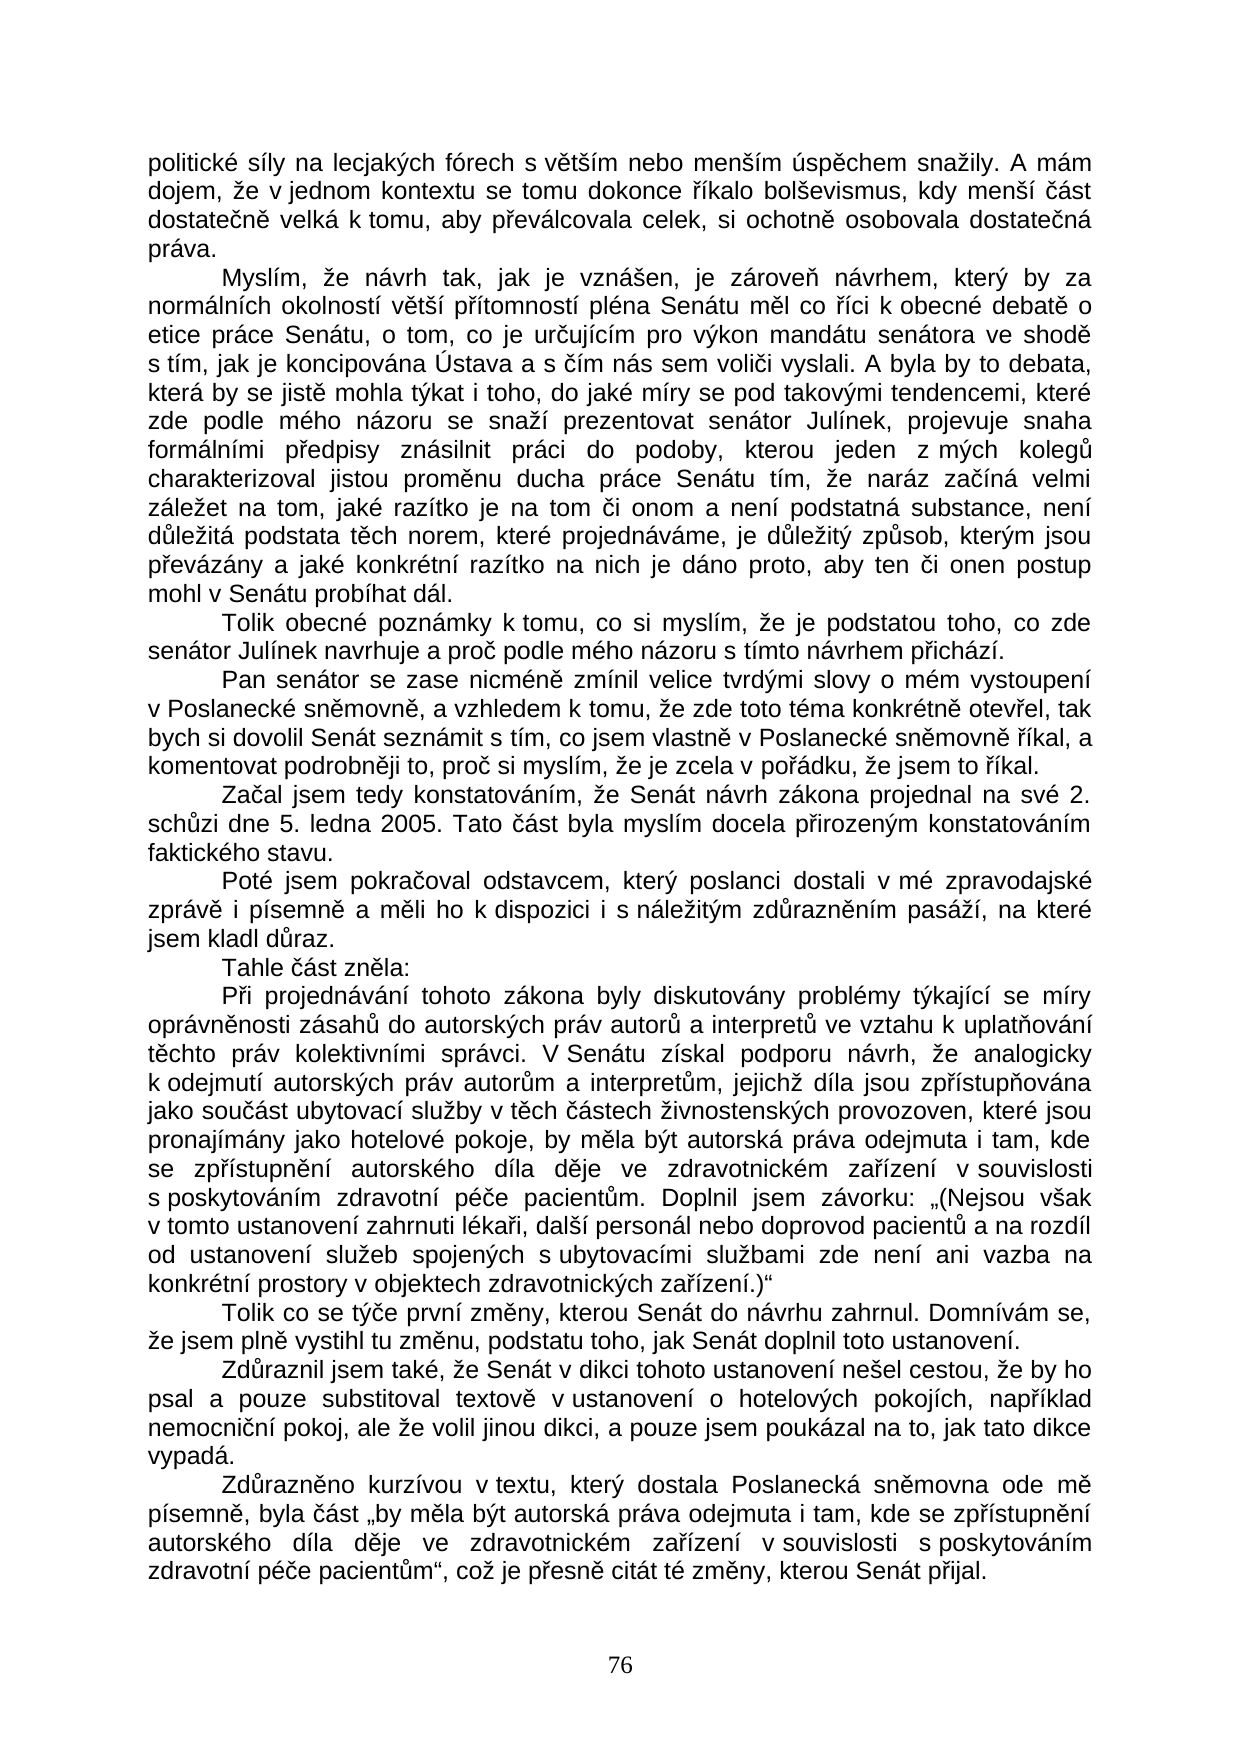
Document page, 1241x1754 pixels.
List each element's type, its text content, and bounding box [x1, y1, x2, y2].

text Tolik co se týče první změny, kterou Senát do návrhu zahrnul. Domnívám se, že jsem plně vystihl tu změnu, podstatu toho, jak Senát doplnil toto ustanovení. [148, 1298, 1093, 1355]
text Zdůrazněno kurzívou v textu, který dostala Poslanecká sněmovna ode mě písemně, byla část „by měla být autorská práva odejmuta i tam, kde se zpřístupnění autorského díla děje ve zdravotnickém zařízení v souvislosti s poskytováním zdravotní péče pacientům“, což je přesně citát té změny, kterou Senát přijal. [148, 1470, 1093, 1585]
text Tahle část zněla: [148, 953, 1093, 981]
text Pan senátor se zase nicméně zmínil velice tvrdými slovy o mém vystoupení v Poslanecké sněmovně, a vzhledem k tomu, že zde toto téma konkrétně otevřel, tak bych si dovolil Senát seznámit s tím, co jsem vlastně v Poslanecké sněmovně říkal, a komentovat podrobněji to, proč si myslím, že je zcela v pořádku, že jsem to říkal. [148, 665, 1093, 780]
text Zdůraznil jsem také, že Senát v dikci tohoto ustanovení nešel cestou, že by ho psal a pouze substitoval textově v ustanovení o hotelových pokojích, například nemocniční pokoj, ale že volil jinou dikci, a pouze jsem poukázal na to, jak tato dikce vypadá. [148, 1355, 1093, 1470]
text Myslím, že návrh tak, jak je vznášen, je zároveň návrhem, který by za normálních okolností větší přítomností pléna Senátu měl co říci k obecné debatě o etice práce Senátu, o tom, co je určujícím pro výkon mandátu senátora ve shodě s tím, jak je koncipována Ústava a s čím nás sem voliči vyslali. A byla by to debata, která by se jistě mohla týkat i toho, do jaké míry se pod takovými tendencemi, které zde podle mého názoru se snaží prezentovat senátor Julínek, projevuje snaha formálními předpisy znásilnit práci do podoby, kterou jeden z mých kolegů charakterizoval jistou proměnu ducha práce Senátu tím, že naráz začíná velmi záležet na tom, jaké razítko je na tom či onom a není podstatná substance, není důležitá podstata těch norem, které projednáváme, je důležitý způsob, kterým jsou převázány a jaké konkrétní razítko na nich je dáno proto, aby ten či onen postup mohl v Senátu probíhat dál. [148, 263, 1093, 608]
text Při projednávání tohoto zákona byly diskutovány problémy týkající se míry oprávněnosti zásahů do autorských práv autorů a interpretů ve vztahu k uplatňování těchto práv kolektivními správci. V Senátu získal podporu návrh, že analogicky k odejmutí autorských práv autorům a interpretům, jejichž díla jsou zpřístupňována jako součást ubytovací služby v těch částech živnostenských provozoven, které jsou pronajímány jako hotelové pokoje, by měla být autorská práva odejmuta i tam, kde se zpřístupnění autorského díla děje ve zdravotnickém zařízení v souvislosti s poskytováním zdravotní péče pacientům. Doplnil jsem závorku: „(Nejsou však v tomto ustanovení zahrnuti lékaři, další personál nebo doprovod pacientů a na rozdíl od ustanovení služeb spojených s ubytovacími službami zde není ani vazba na konkrétní prostory v objektech zdravotnických zařízení.)“ [148, 981, 1093, 1298]
text Tolik obecné poznámky k tomu, co si myslím, že je podstatou toho, co zde senátor Julínek navrhuje a proč podle mého názoru s tímto návrhem přichází. [148, 608, 1093, 665]
text Poté jsem pokračoval odstavcem, který poslanci dostali v mé zpravodajské zprávě i písemně a měli ho k dispozici i s náležitým zdůrazněním pasáží, na které jsem kladl důraz. [148, 866, 1093, 953]
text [148, 148, 1093, 263]
text Začal jsem tedy konstatováním, že Senát návrh zákona projednal na své 2. schůzi dne 5. ledna 2005. Tato část byla myslím docela přirozeným konstatováním faktického stavu. [148, 780, 1093, 866]
